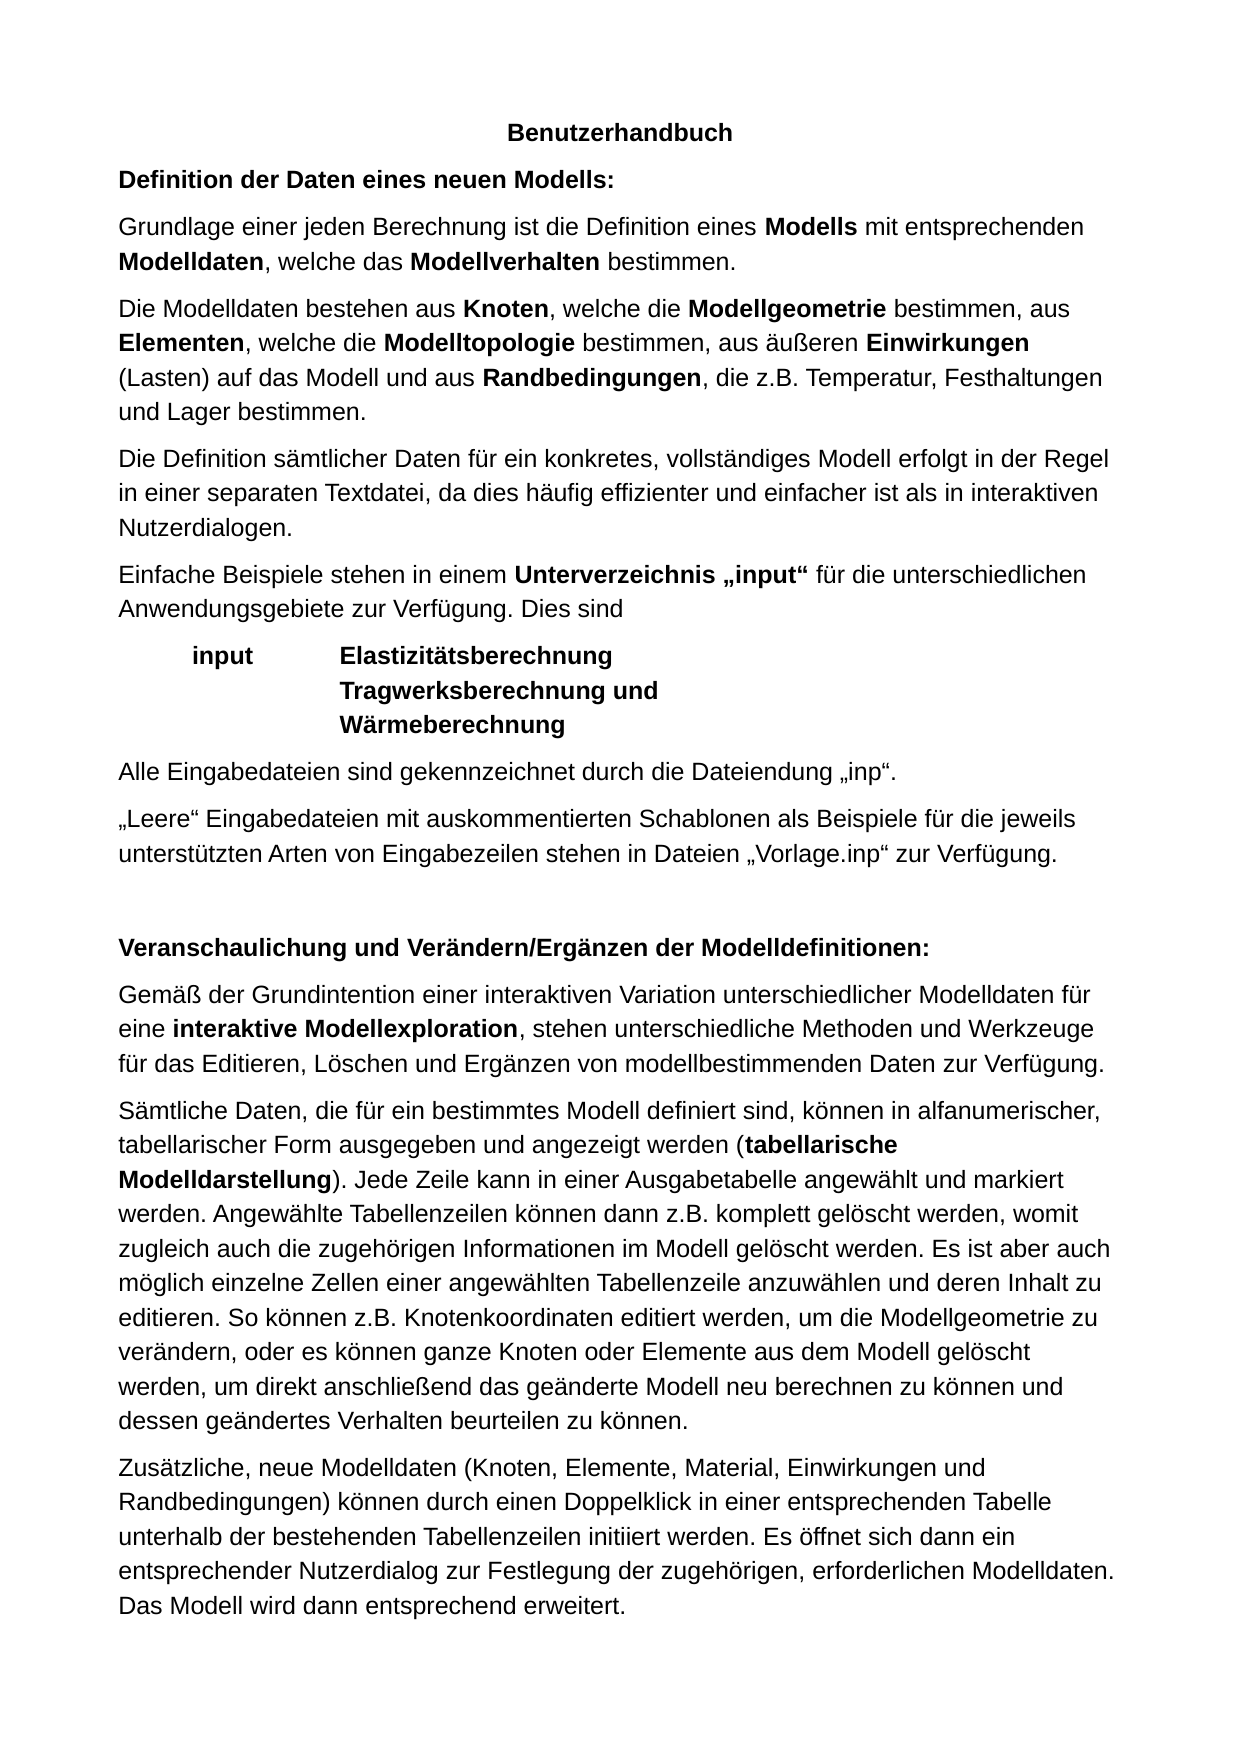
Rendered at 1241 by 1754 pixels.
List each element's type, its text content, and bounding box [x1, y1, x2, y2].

text Die Modelldaten bestehen aus Knoten, welche die Modellgeometrie bestimmen, aus Elementen, welche die Modelltopologie bestimmen, aus äußeren Einwirkungen (Lasten) auf das Modell und aus Randbedingungen, die z.B. Temperatur, Festhaltungen und Lager bestimmen. [118, 293, 1122, 426]
text input Elastizitätsberechnung Tragwerksberechnung und Wärmeberechnung [118, 641, 1122, 739]
text Grundlage einer jeden Berechnung ist die Definition eines Modells mit entsprechenden Modelldaten, welche das Modellverhalten bestimmen. [118, 212, 1122, 275]
text Veranschaulichung und Verändern/Ergänzen der Modelldefinitionen: [118, 933, 1122, 961]
text „Leere“ Eingabedateien mit auskommentierten Schablonen als Beispiele für die jeweils unterstützten Arten von Eingabezeilen stehen in Dateien „Vorlage.inp“ zur Verfügung. [118, 804, 1122, 867]
text Gemäß der Grundintention einer interaktiven Variation unterschiedlicher Modelldaten für eine interaktive Modellexploration, stehen unterschiedliche Methoden und Werkzeuge für das Editieren, Löschen und Ergänzen von modellbestimmenden Daten zur Verfügung. [118, 980, 1122, 1077]
text Die Definition sämtlicher Daten für ein konkretes, vollständiges Modell erfolgt in der Regel in einer separaten Textdatei, da dies häufig effizienter und einfacher ist als in interaktiven Nutzerdialogen. [118, 444, 1122, 542]
text Alle Eingabedateien sind gekennzeichnet durch die Dateiendung „inp“. [118, 757, 1122, 786]
text Sämtliche Daten, die für ein bestimmtes Modell definiert sind, können in alfanumerischer, tabellarischer Form ausgegeben und angezeigt werden (tabellarische Modelldarstellung). Jede Zeile kann in einer Ausgabetabelle angewählt und markiert werden. Angewählte Tabellenzeilen können dann z.B. komplett gelöscht werden, womit zugleich auch die zugehörigen Informationen im Modell gelöscht werden. Es ist aber auch möglich einzelne Zellen einer angewählten Tabellenzeile anzuwählen und deren Inhalt zu editieren. So können z.B. Knotenkoordinaten editiert werden, um die Modellgeometrie zu verändern, oder es können ganze Knoten oder Elemente aus dem Modell gelöscht werden, um direkt anschließend das geänderte Modell neu berechnen zu können und dessen geändertes Verhalten beurteilen zu können. [118, 1096, 1122, 1435]
text Einfache Beispiele stehen in einem Unterverzeichnis „input“ für die unterschiedlichen Anwendungsgebiete zur Verfügung. Dies sind [118, 560, 1122, 623]
text Definition der Daten eines neuen Modells: [118, 165, 1122, 194]
text Benutzerhandbuch [118, 118, 1122, 147]
text Zusätzliche, neue Modelldaten (Knoten, Elemente, Material, Einwirkungen und Randbedingungen) können durch einen Doppelklick in einer entsprechenden Tabelle unterhalb der bestehenden Tabellenzeilen initiiert werden. Es öffnet sich dann ein entsprechender Nutzerdialog zur Festlegung der zugehörigen, erforderlichen Modelldaten. Das Modell wird dann entsprechend erweitert. [118, 1453, 1122, 1619]
